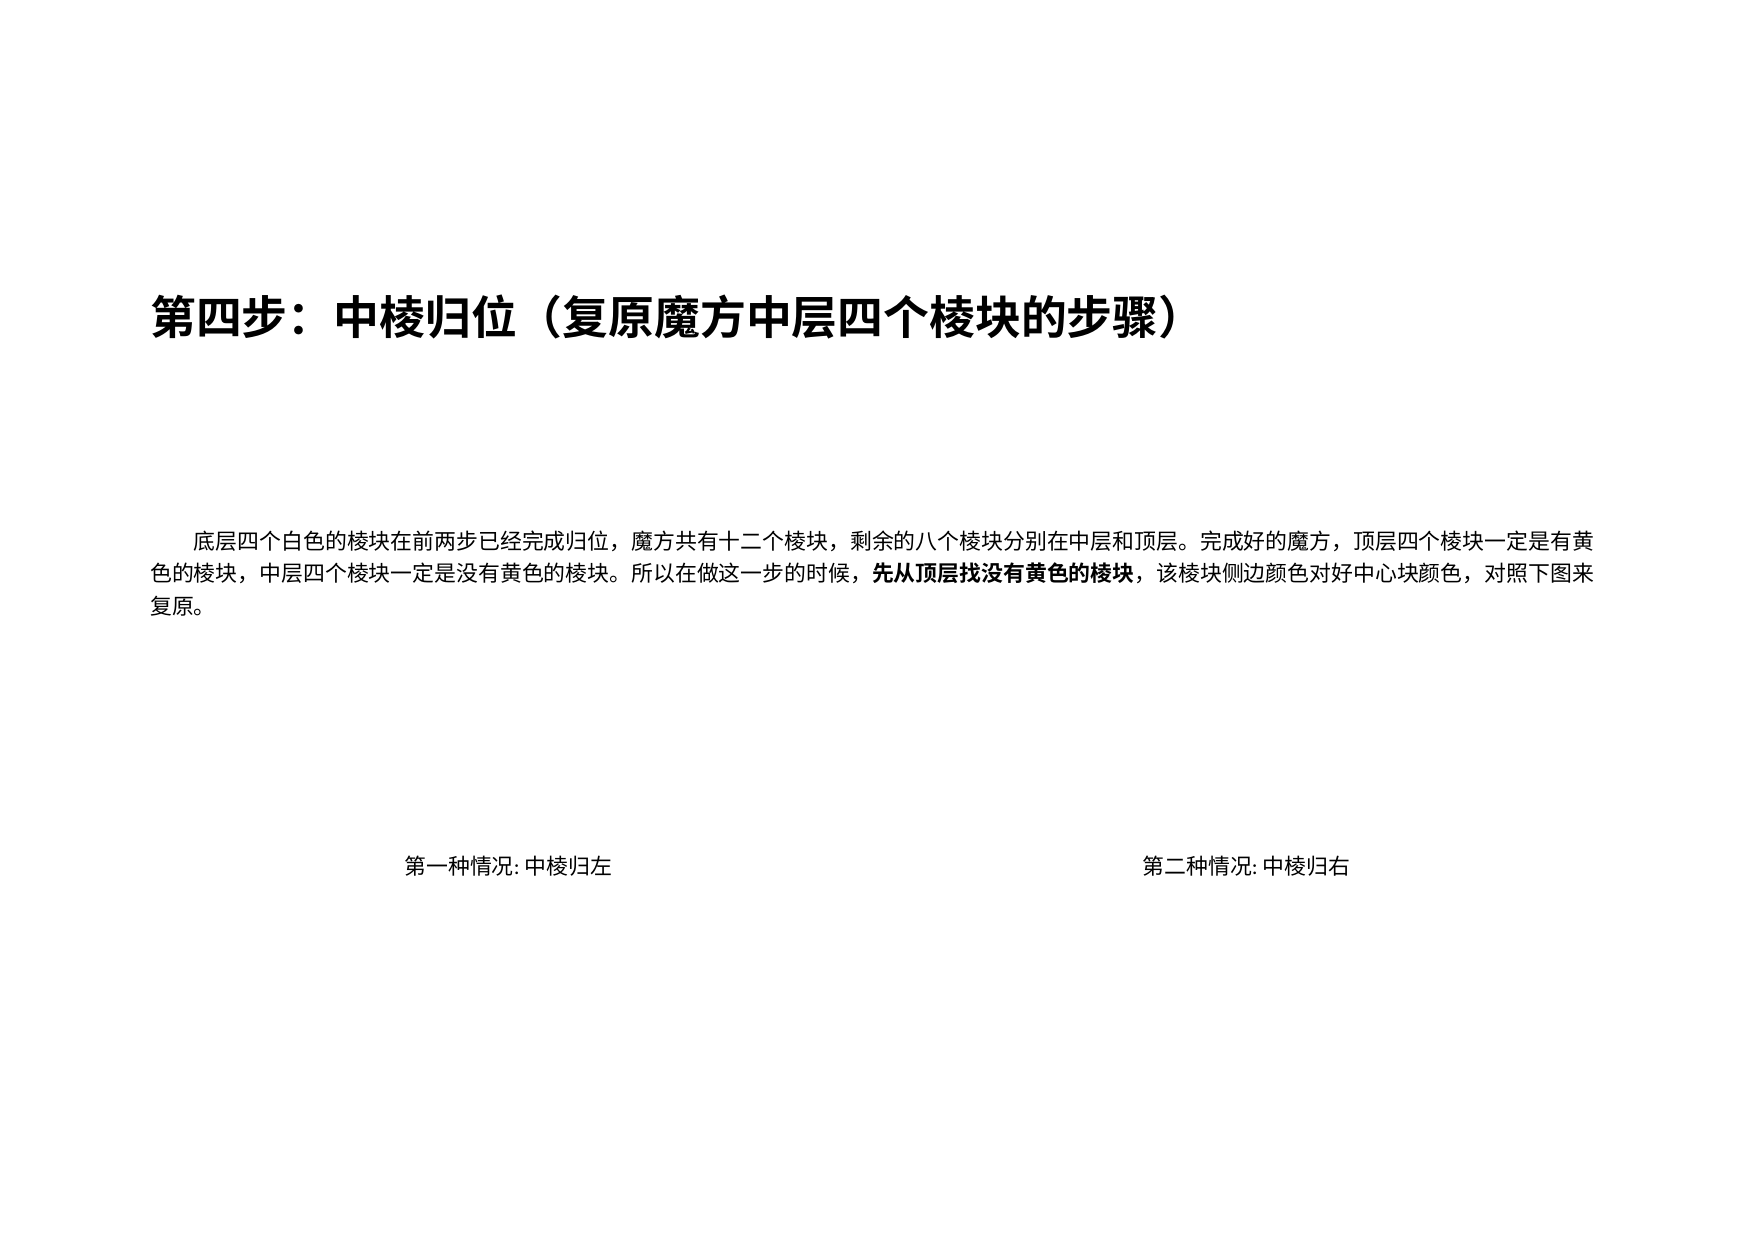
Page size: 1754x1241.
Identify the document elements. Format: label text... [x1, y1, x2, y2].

table_header 第二种情况: 中棱归右 [877, 849, 1615, 881]
subtitle 第四步：中棱归位（复原魔方中层四个棱块的步骤） [150, 266, 1604, 363]
table_header 第一种情况: 中棱归左 [139, 849, 877, 881]
text 底层四个白色的棱块在前两步已经完成归位，魔方共有十二个棱块，剩余的八个棱块分别在中层和顶层。完成好的魔方，顶层四个棱块一定是有黄色的棱块，中层四个棱块一定是没有黄色的棱块。所以在做这一步的时候，先从顶层找没有黄色的棱块，该棱块侧边颜色对好中心块颜色，对照下图来复原。 [150, 523, 1604, 621]
